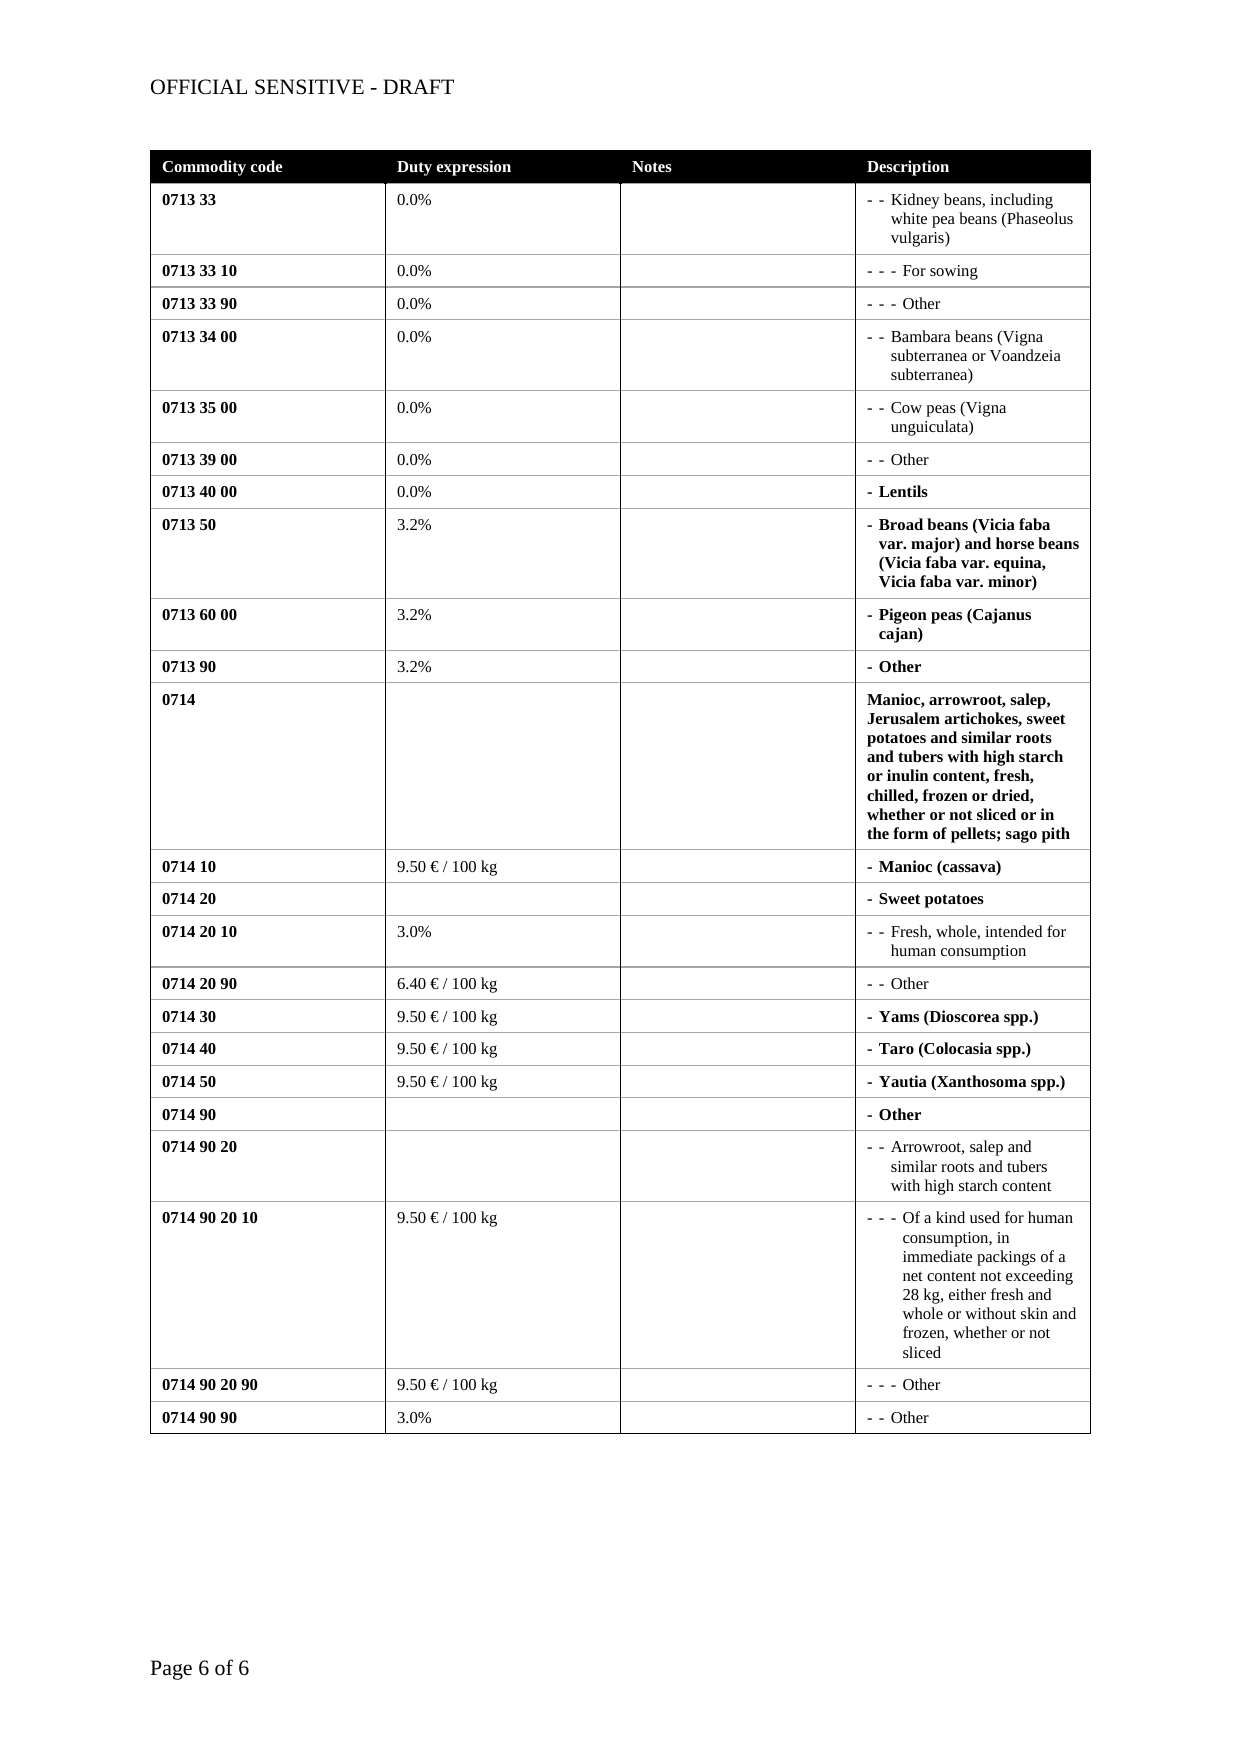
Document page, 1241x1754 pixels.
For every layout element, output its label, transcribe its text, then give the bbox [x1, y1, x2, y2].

table_cell - - - Of a kind used for human consumption, in immediate packings of a net content not exceeding 28 kg, either fresh and whole or without skin and frozen, whether or not sliced [856, 1202, 1090, 1368]
table_cell - - - Other [856, 288, 1090, 319]
table_cell - Lentils [856, 476, 1090, 507]
table_cell 0713 39 00 [151, 443, 385, 475]
table_header Description [856, 151, 1090, 183]
table_cell 0714 40 [151, 1033, 385, 1064]
table_cell [386, 1131, 620, 1201]
table_cell [621, 599, 855, 649]
table_cell 0714 20 10 [151, 916, 385, 966]
table_cell [621, 443, 855, 475]
table_cell 0714 90 20 10 [151, 1202, 385, 1368]
table_cell - - Other [856, 1402, 1090, 1433]
table_cell 3.0% [386, 1402, 620, 1433]
table_header Commodity code [151, 151, 384, 183]
table_cell - - Other [856, 968, 1090, 999]
table_cell [621, 916, 855, 966]
table_cell 0714 90 90 [151, 1402, 385, 1433]
table_cell 0.0% [386, 288, 620, 319]
table_cell [621, 1098, 855, 1130]
table_cell [386, 883, 620, 914]
table_header Notes [622, 151, 856, 183]
table_cell [621, 255, 855, 286]
table_cell 0714 [151, 683, 385, 849]
table_cell 0.0% [386, 320, 620, 390]
table_cell 0714 20 90 [151, 968, 385, 999]
table_cell 0713 33 10 [151, 255, 385, 286]
table_cell 0713 40 00 [151, 476, 385, 507]
table_cell 0.0% [386, 255, 620, 286]
table_cell 0713 35 00 [151, 391, 385, 442]
table_cell - Sweet potatoes [856, 883, 1090, 914]
table_header Duty expression [387, 151, 619, 183]
table_cell 0.0% [386, 476, 620, 507]
table_cell [621, 391, 855, 442]
table_cell 0714 50 [151, 1066, 385, 1097]
table_cell 3.0% [386, 916, 620, 966]
table_cell - - Fresh, whole, intended for human consumption [856, 916, 1090, 966]
table_cell 9.50 € / 100 kg [386, 1066, 620, 1097]
table_cell Manioc, arrowroot, salep, Jerusalem artichokes, sweet potatoes and similar roots and tubers with high starch or inulin content, fresh, chilled, frozen or dried, whether or not sliced or in the form of pellets; sago pith [856, 683, 1090, 849]
table_cell - Pigeon peas (Cajanus cajan) [856, 599, 1090, 649]
table_cell 0.0% [386, 391, 620, 442]
table_cell - Yautia (Xanthosoma spp.) [856, 1066, 1090, 1097]
table_cell 9.50 € / 100 kg [386, 1369, 620, 1401]
table_cell 0714 90 20 [151, 1131, 385, 1201]
table_cell 0713 34 00 [151, 320, 385, 390]
table_cell [621, 1402, 855, 1433]
table_cell - - - Other [856, 1369, 1090, 1401]
table_cell 0714 10 [151, 850, 385, 882]
table_cell - Taro (Colocasia spp.) [856, 1033, 1090, 1064]
table_cell [386, 1098, 620, 1130]
table_cell 0714 30 [151, 1000, 385, 1032]
table_cell 3.2% [386, 509, 620, 598]
table_cell 9.50 € / 100 kg [386, 1033, 620, 1064]
table_cell [621, 1000, 855, 1032]
table_cell 9.50 € / 100 kg [386, 1202, 620, 1368]
table_cell 0714 20 [151, 883, 385, 914]
table_cell [621, 320, 855, 390]
table_cell 0713 33 90 [151, 288, 385, 319]
table_cell - - Bambara beans (Vigna subterranea or Voandzeia subterranea) [856, 320, 1090, 390]
table_cell 0.0% [386, 443, 620, 475]
table_cell 3.2% [386, 599, 620, 649]
table_cell [621, 850, 855, 882]
table_cell - Yams (Dioscorea spp.) [856, 1000, 1090, 1032]
table_cell - - - For sowing [856, 255, 1090, 286]
table_cell - - Kidney beans, including white pea beans (Phaseolus vulgaris) [856, 184, 1090, 254]
table_cell [621, 968, 855, 999]
table_cell [621, 509, 855, 598]
table_cell - - Cow peas (Vigna unguiculata) [856, 391, 1090, 442]
table_cell [621, 184, 855, 254]
table_cell [621, 683, 855, 849]
table_cell [621, 1033, 855, 1064]
table_cell [621, 651, 855, 682]
table_cell 0.0% [386, 184, 620, 254]
table_cell 0714 90 20 90 [151, 1369, 385, 1401]
table_cell [621, 1202, 855, 1368]
table_cell [621, 1369, 855, 1401]
table_cell - Other [856, 651, 1090, 682]
table_cell - Manioc (cassava) [856, 850, 1090, 882]
table_cell - - Other [856, 443, 1090, 475]
table_cell [386, 683, 620, 849]
table_cell - Other [856, 1098, 1090, 1130]
table_cell 0713 60 00 [151, 599, 385, 649]
table_cell 0714 90 [151, 1098, 385, 1130]
table_cell 0713 33 [151, 184, 385, 254]
table_cell 6.40 € / 100 kg [386, 968, 620, 999]
table_cell 9.50 € / 100 kg [386, 850, 620, 882]
table_cell 9.50 € / 100 kg [386, 1000, 620, 1032]
table_cell - - Arrowroot, salep and similar roots and tubers with high starch content [856, 1131, 1090, 1201]
table_cell - Broad beans (Vicia faba var. major) and horse beans (Vicia faba var. equina, Vicia faba var. minor) [856, 509, 1090, 598]
table_cell [621, 1131, 855, 1201]
table_cell [621, 1066, 855, 1097]
table_cell 3.2% [386, 651, 620, 682]
table_cell [621, 883, 855, 914]
table_cell [621, 476, 855, 507]
table_cell 0713 90 [151, 651, 385, 682]
table_cell [621, 288, 855, 319]
table_cell 0713 50 [151, 509, 385, 598]
